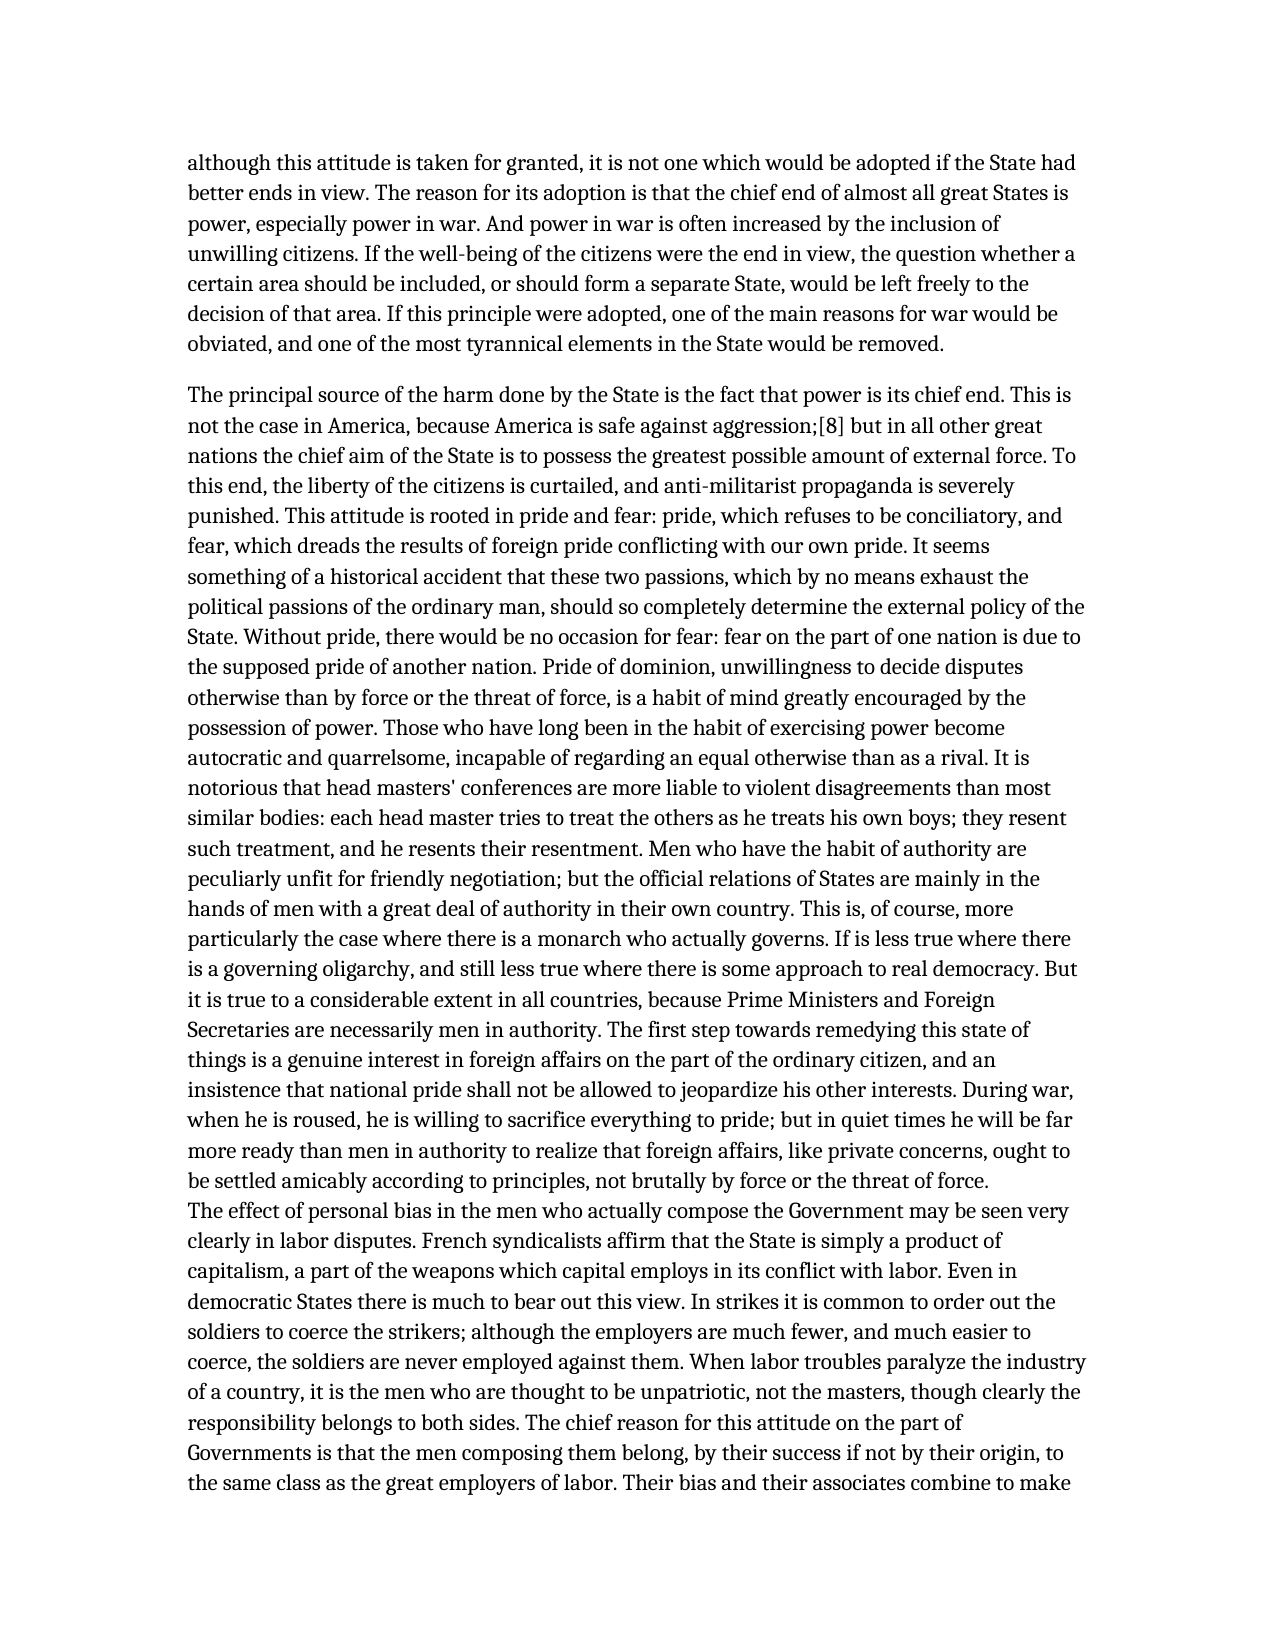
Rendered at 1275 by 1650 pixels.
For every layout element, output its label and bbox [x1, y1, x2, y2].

text [187, 150, 1087, 358]
text [187, 382, 1087, 1496]
